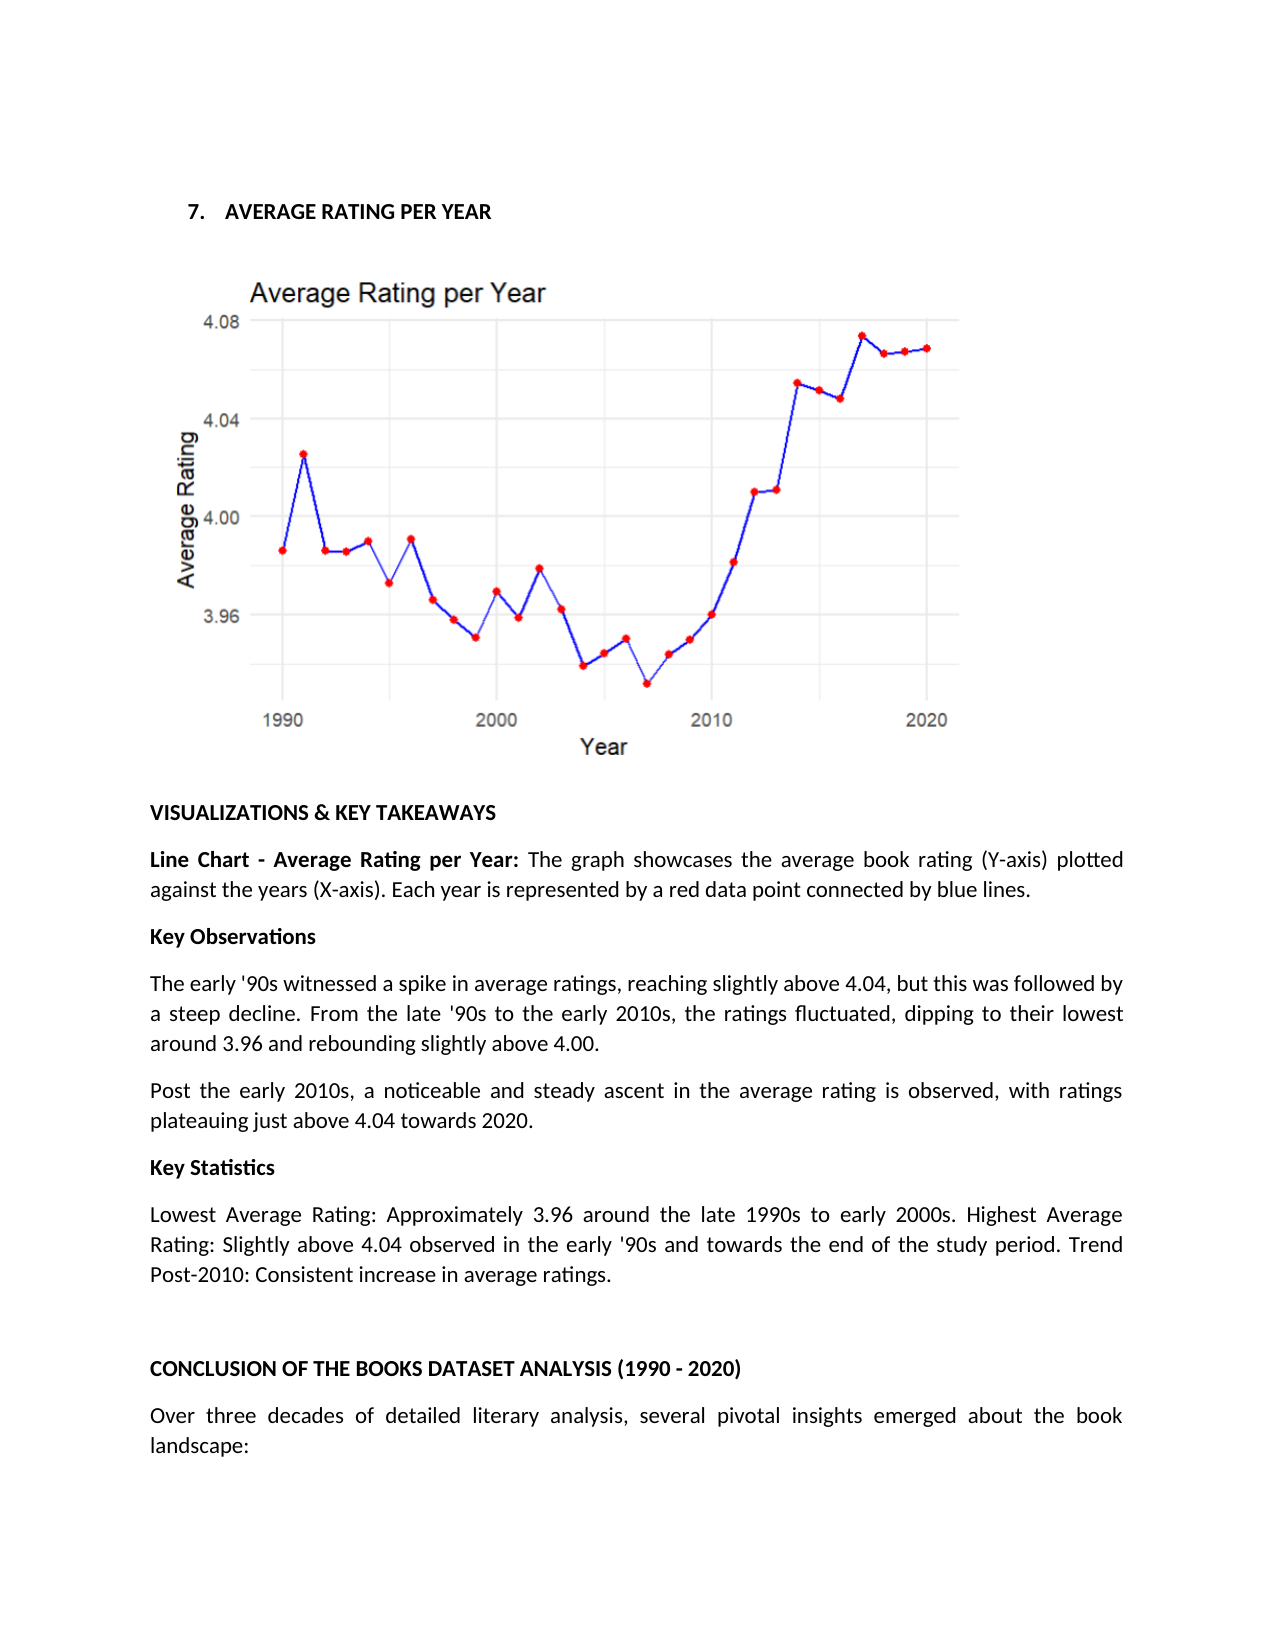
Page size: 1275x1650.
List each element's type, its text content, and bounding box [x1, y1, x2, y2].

text Line Chart - Average Rating per Year: The graph showcases the average book rating (Y-axis) plotted against the years (X-axis). Each year is represented by a red data point connected by blue lines. [150, 845, 1125, 903]
text VISUALIZATIONS & KEY TAKEAWAYS [150, 798, 1125, 826]
text Post the early 2010s, a noticeable and steady ascent in the average rating is observed, with ratings plateauing just above 4.04 towards 2020. [150, 1076, 1125, 1134]
text CONCLUSION OF THE BOOKS DATASET ANALYSIS (1990 - 2020) [150, 1354, 1125, 1382]
picture [150, 273, 980, 780]
text Over three decades of detailed literary analysis, several pivotal insights emerged about the book landscape: [150, 1401, 1125, 1459]
text Key Statistics [150, 1153, 1125, 1181]
text Key Observations [150, 922, 1125, 950]
text The early '90s witnessed a spike in average ratings, reaching slightly above 4.04, but this was followed by a steep decline. From the late '90s to the early 2010s, the ratings fluctuated, dipping to their lowest around 3.96 and rebounding slightly above 4.00. [150, 969, 1125, 1057]
text Lowest Average Rating: Approximately 3.96 around the late 1990s to early 2000s. Highest Average Rating: Slightly above 4.04 observed in the early '90s and towards the end of the study period. Trend Post-2010: Consistent increase in average ratings. [150, 1200, 1125, 1288]
list AVERAGE RATING PER YEAR [187, 197, 1125, 225]
